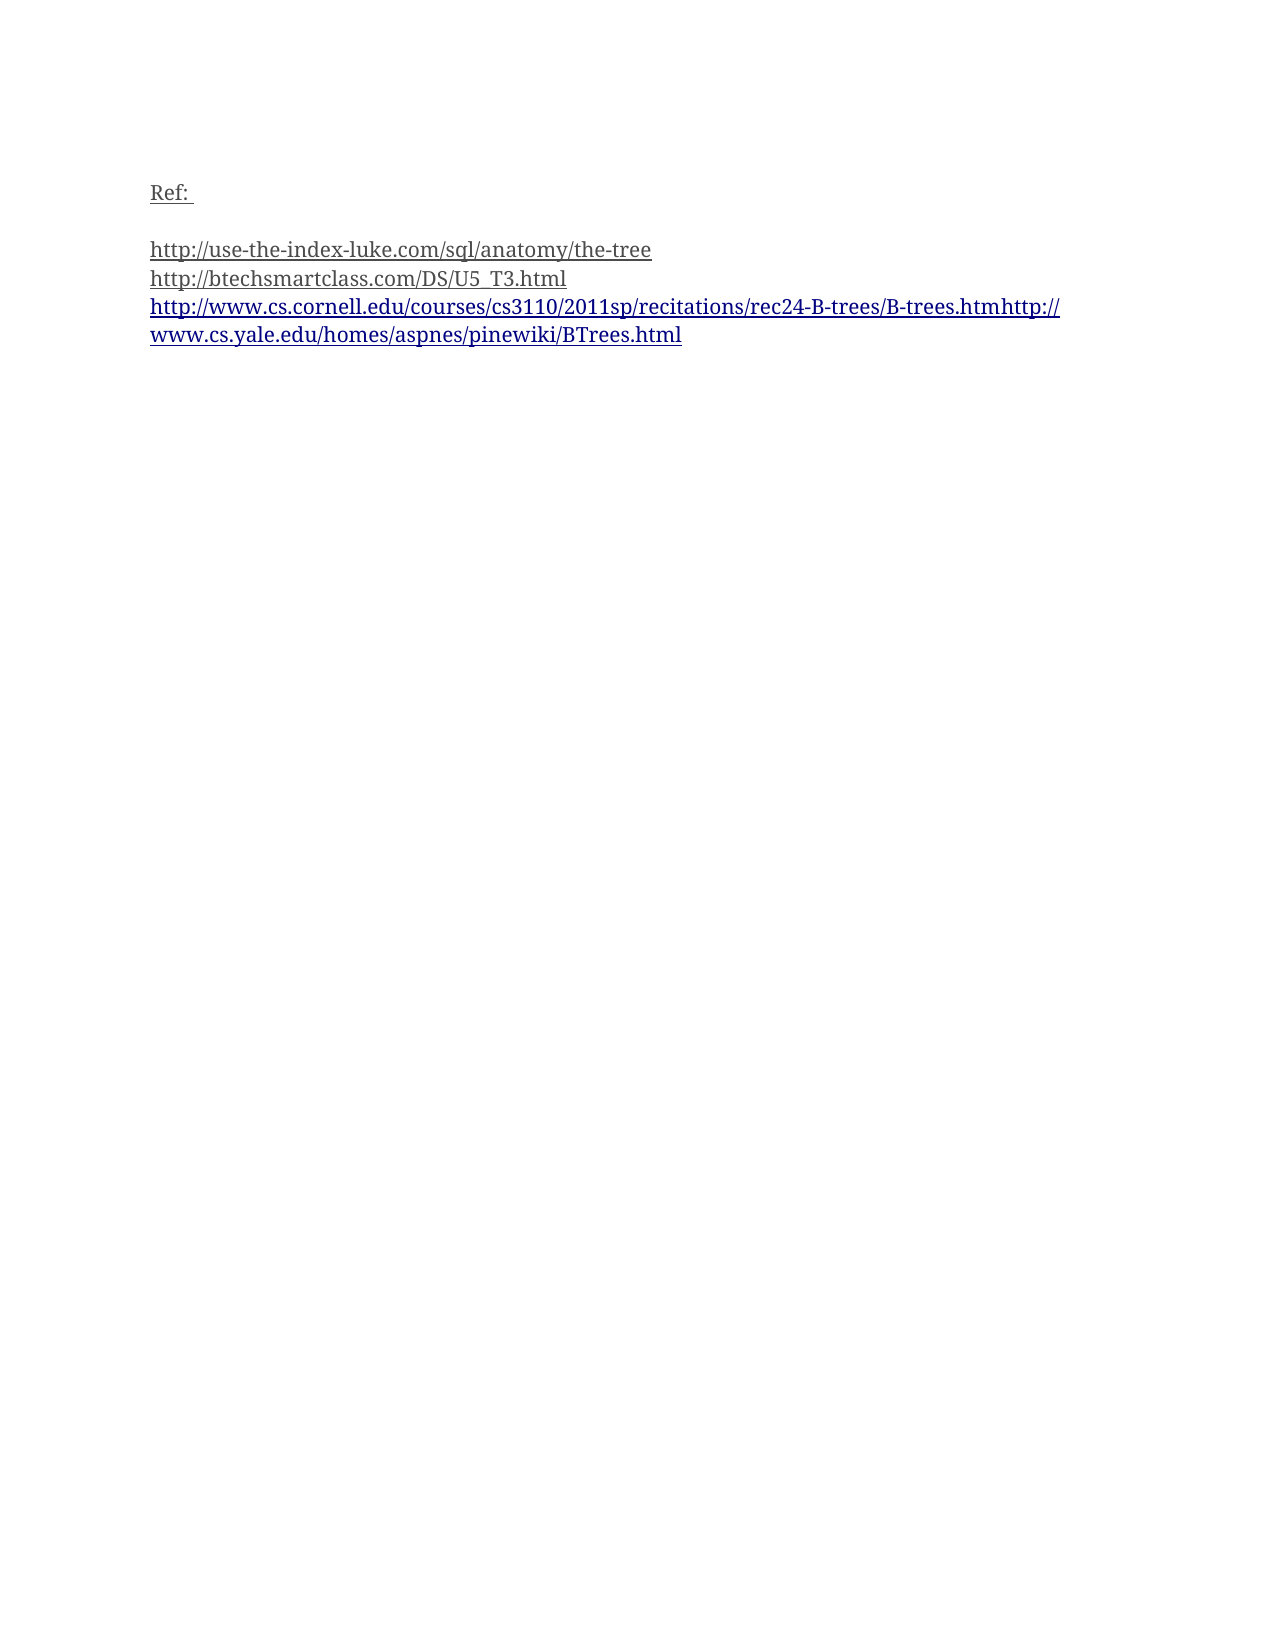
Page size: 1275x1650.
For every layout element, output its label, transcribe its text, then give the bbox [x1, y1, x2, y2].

text http://btechsmartclass.com/DS/U5_T3.html [150, 264, 1125, 292]
text Ref: [150, 178, 1125, 207]
text http://use-the-index-luke.com/sql/anatomy/the-tree [150, 235, 1125, 264]
text http://www.cs.cornell.edu/courses/cs3110/2011sp/recitations/rec24-B-trees/B-trees.htmhttp://www.cs.yale.edu/homes/aspnes/pinewiki/BTrees.html [150, 292, 1125, 349]
